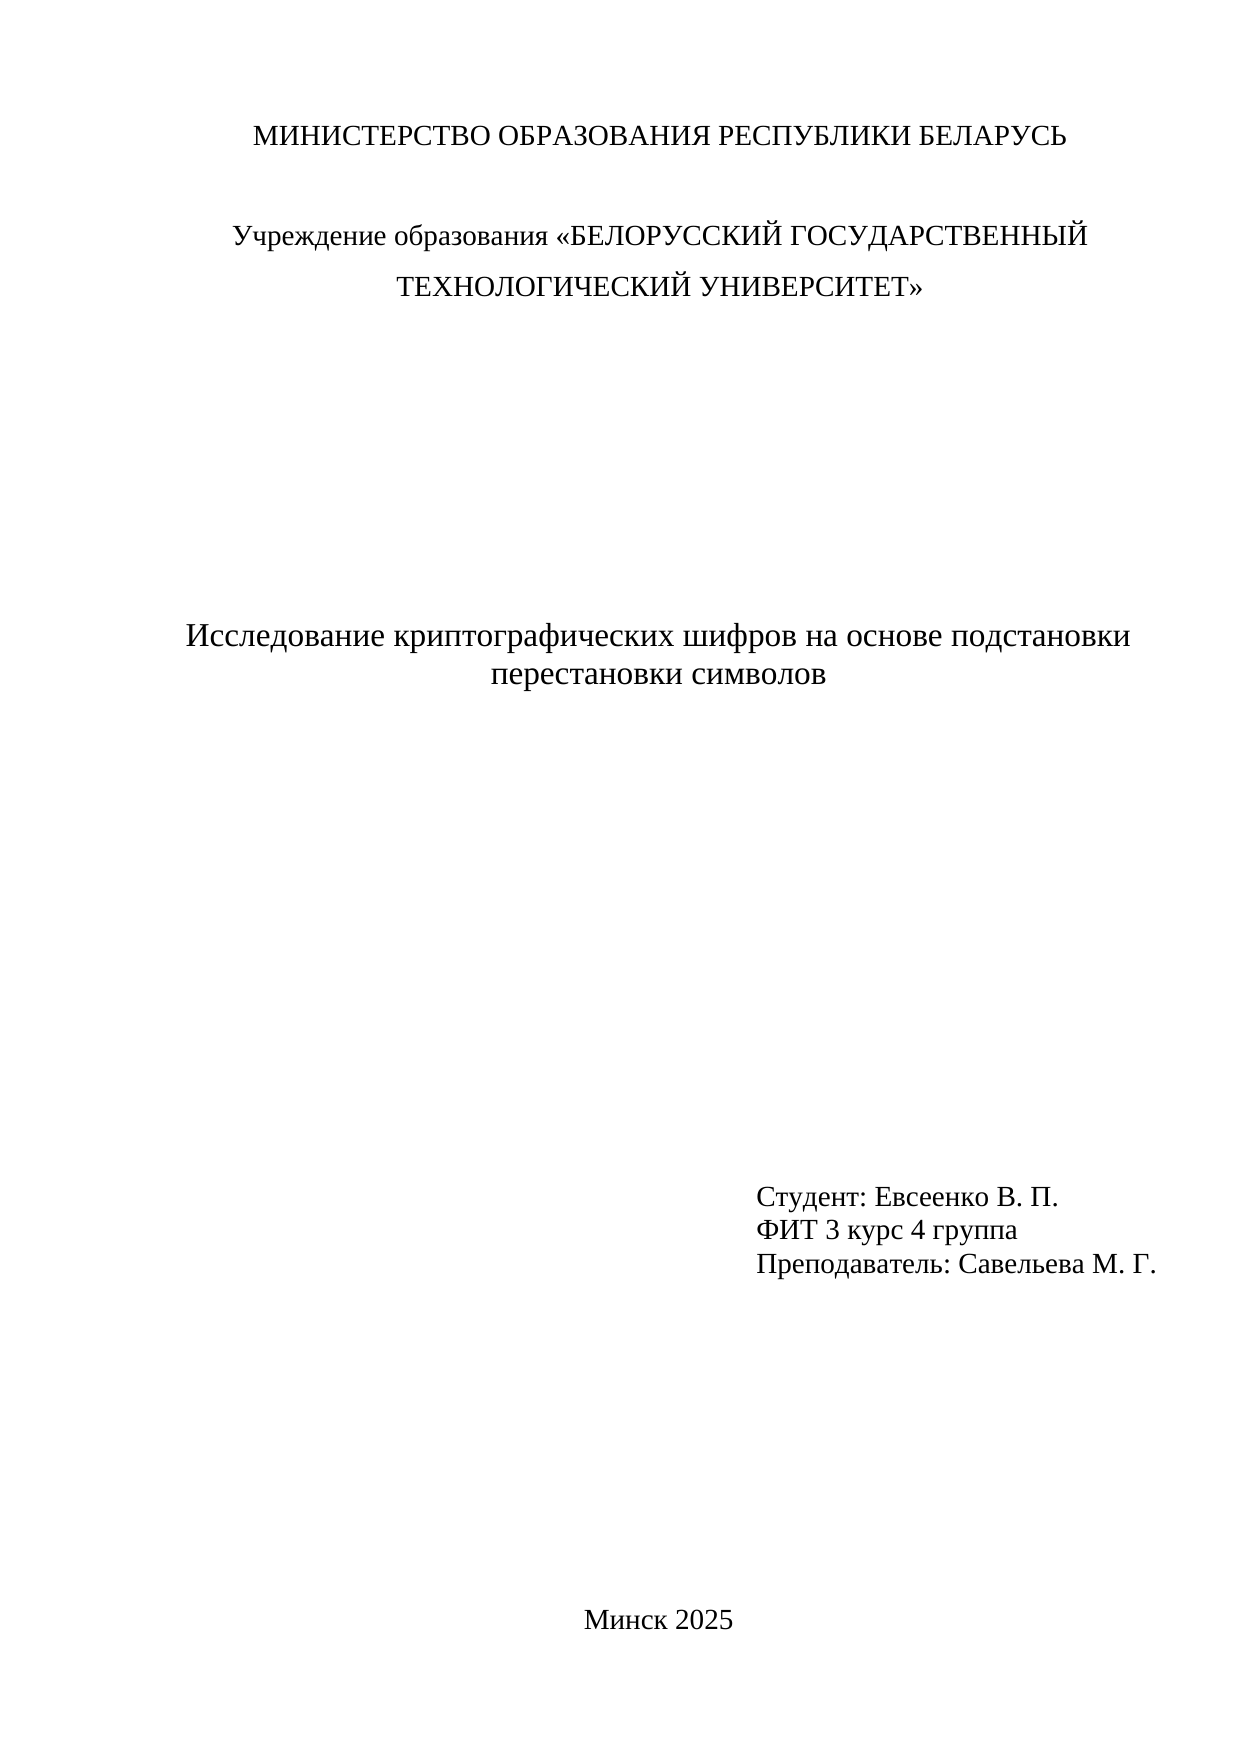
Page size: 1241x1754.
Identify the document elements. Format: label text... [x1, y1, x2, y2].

text Минск 2025 [136, 1602, 1181, 1636]
text ФИТ 3 курс 4 группа [136, 1212, 1181, 1246]
text Учреждение образования «БЕЛОРУССКИЙ ГОСУДАРСТВЕННЫЙ [136, 218, 1184, 252]
text ТЕХНОЛОГИЧЕСКИЙ УНИВЕРСИТЕТ» [136, 269, 1184, 302]
text Исследование криптографических шифров на основе подстановки перестановки символов [136, 615, 1181, 691]
text Преподаватель: Савельева М. Г. [136, 1246, 1181, 1279]
text МИНИСТЕРСТВО ОБРАЗОВАНИЯ РЕСПУБЛИКИ БЕЛАРУСЬ [136, 118, 1184, 152]
text Студент: Евсеенко В. П. [136, 1179, 1181, 1212]
